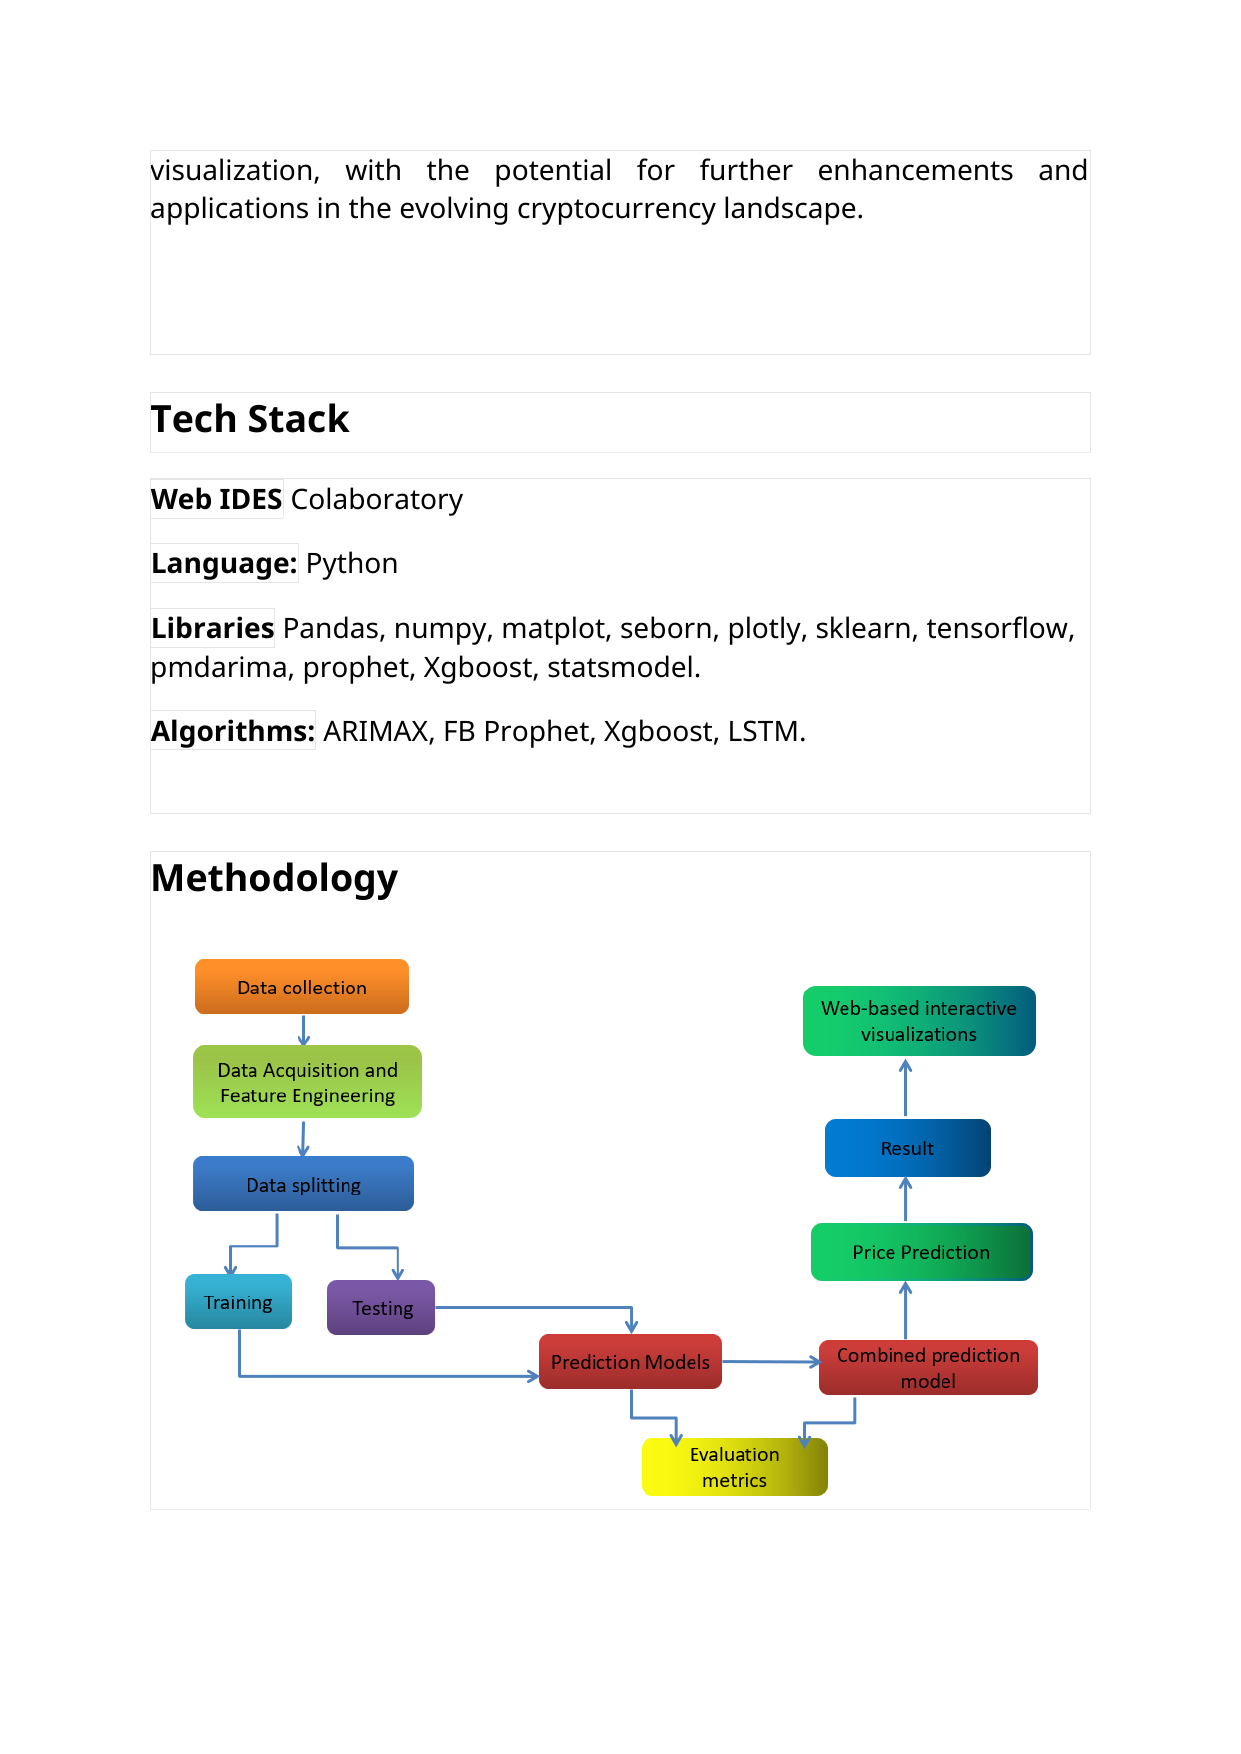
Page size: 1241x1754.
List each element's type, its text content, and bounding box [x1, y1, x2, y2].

picture [151, 940, 1090, 1501]
text Language: Python [151, 544, 298, 582]
text Web IDES Colaboratory [151, 480, 283, 518]
text Algorithms: ARIMAX, FB Prophet, Xgboost, LSTM. [316, 710, 1090, 750]
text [151, 151, 1090, 227]
text Language: Python [299, 543, 1090, 583]
text Tech Stack [151, 393, 1090, 452]
text Methodology [151, 852, 1090, 903]
text Algorithms: ARIMAX, FB Prophet, Xgboost, LSTM. [151, 711, 315, 749]
text Libraries Pandas, numpy, matplot, seborn, plotly, sklearn, tensorflow, pmdarima, prophet, Xgboost, statsmodel. [151, 607, 1090, 685]
text Web IDES Colaboratory [284, 479, 1090, 518]
